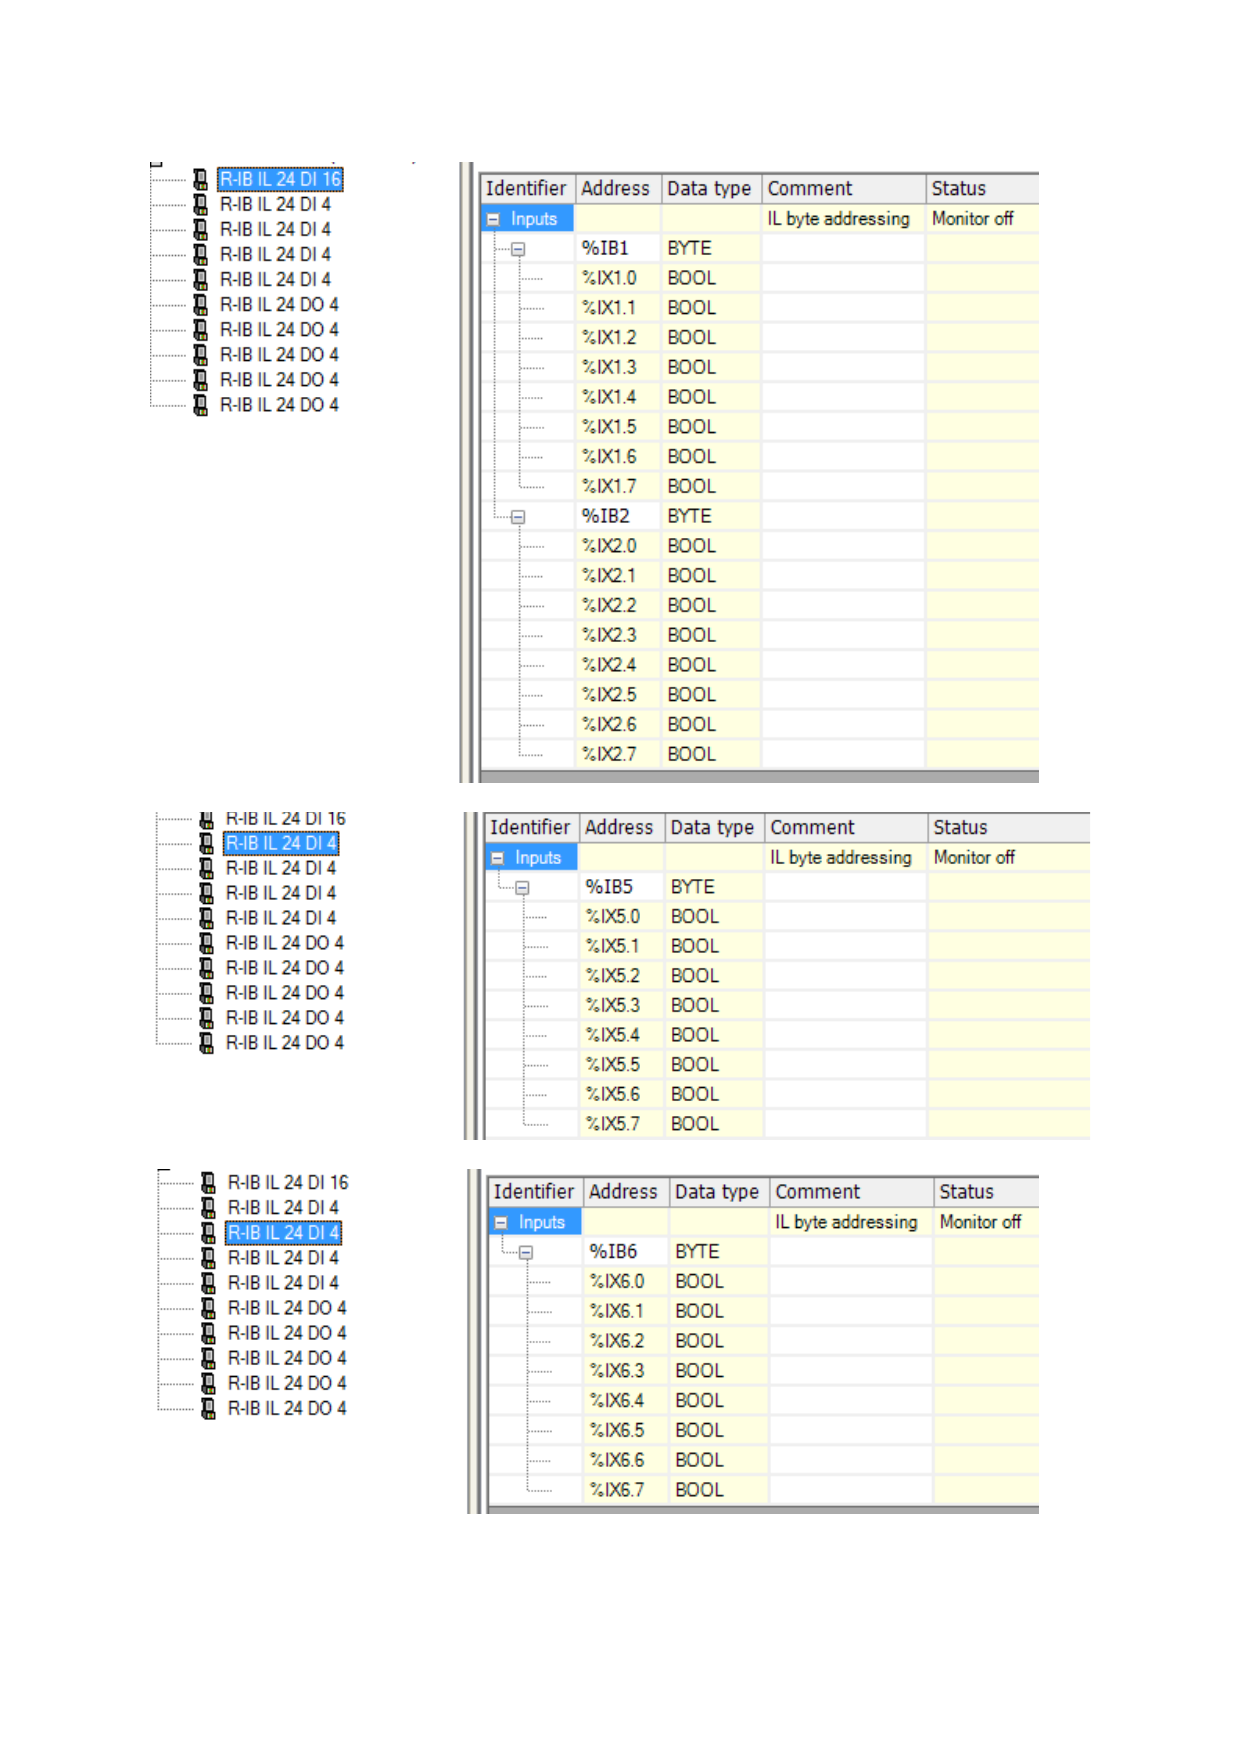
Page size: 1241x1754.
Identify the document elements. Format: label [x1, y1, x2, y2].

picture [150, 162, 1039, 783]
picture [150, 1169, 1039, 1514]
picture [150, 812, 1091, 1140]
